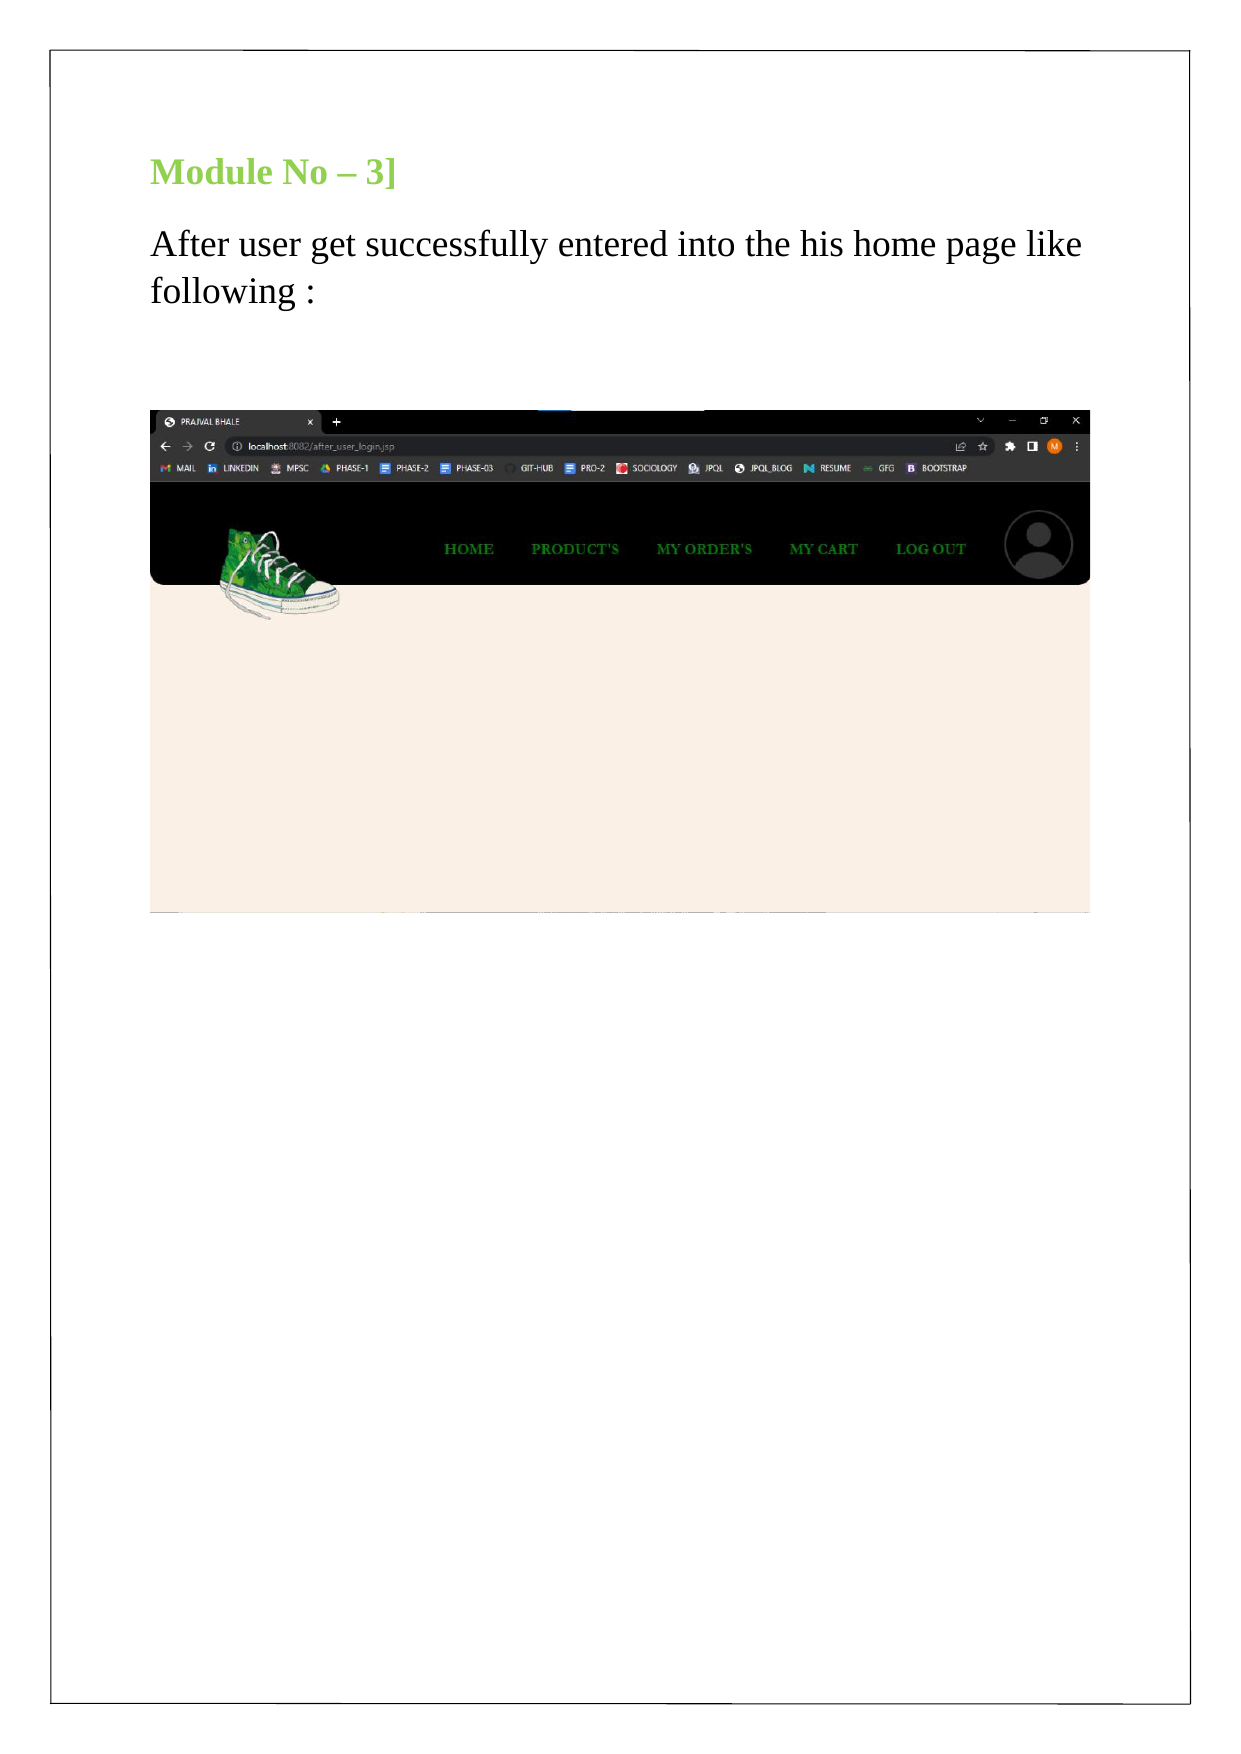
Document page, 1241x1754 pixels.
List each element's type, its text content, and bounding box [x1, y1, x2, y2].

picture [150, 410, 1091, 913]
text After user get successfully entered into the his home page like following : [150, 221, 1083, 312]
text Module No – 3] [150, 149, 1090, 193]
